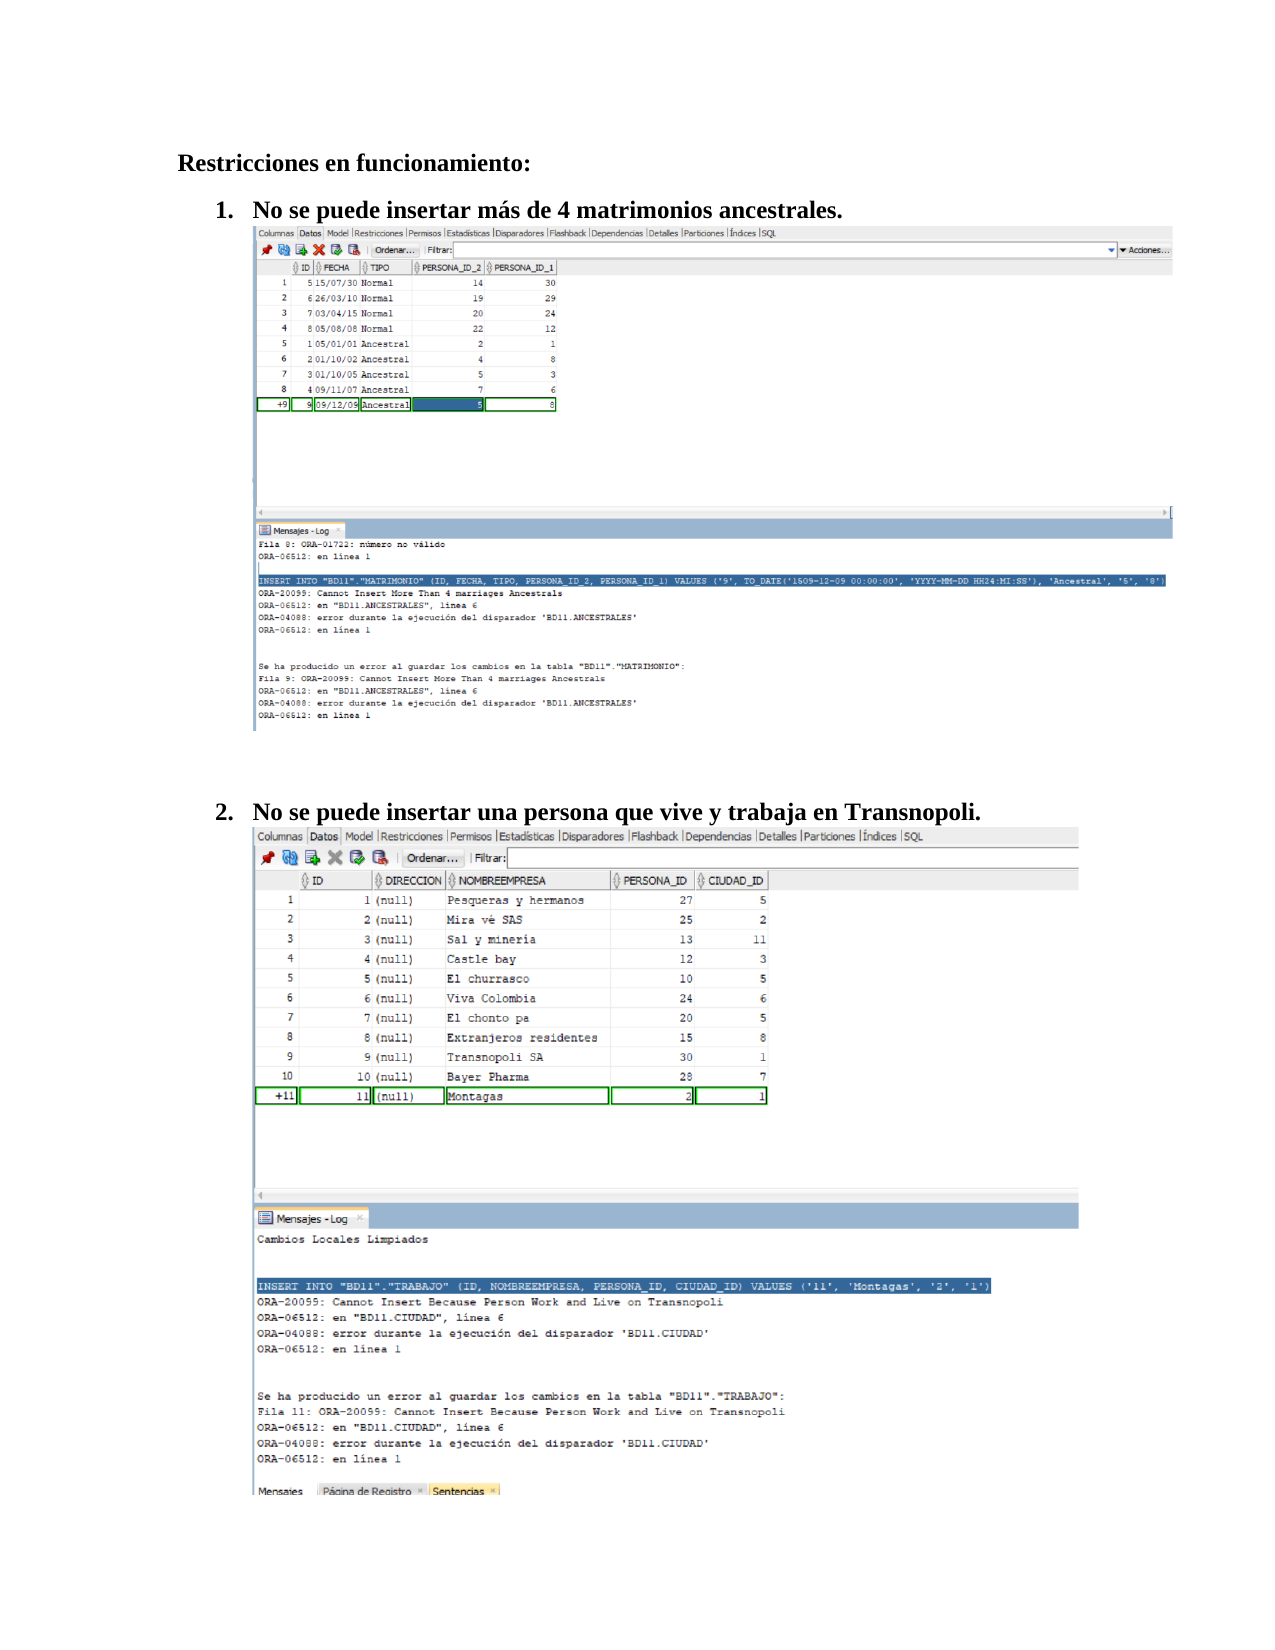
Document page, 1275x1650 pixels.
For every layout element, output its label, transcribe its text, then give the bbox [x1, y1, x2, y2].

text Restricciones en funcionamiento: [177, 148, 1098, 176]
picture [252, 226, 1173, 731]
picture [252, 827, 1079, 1495]
